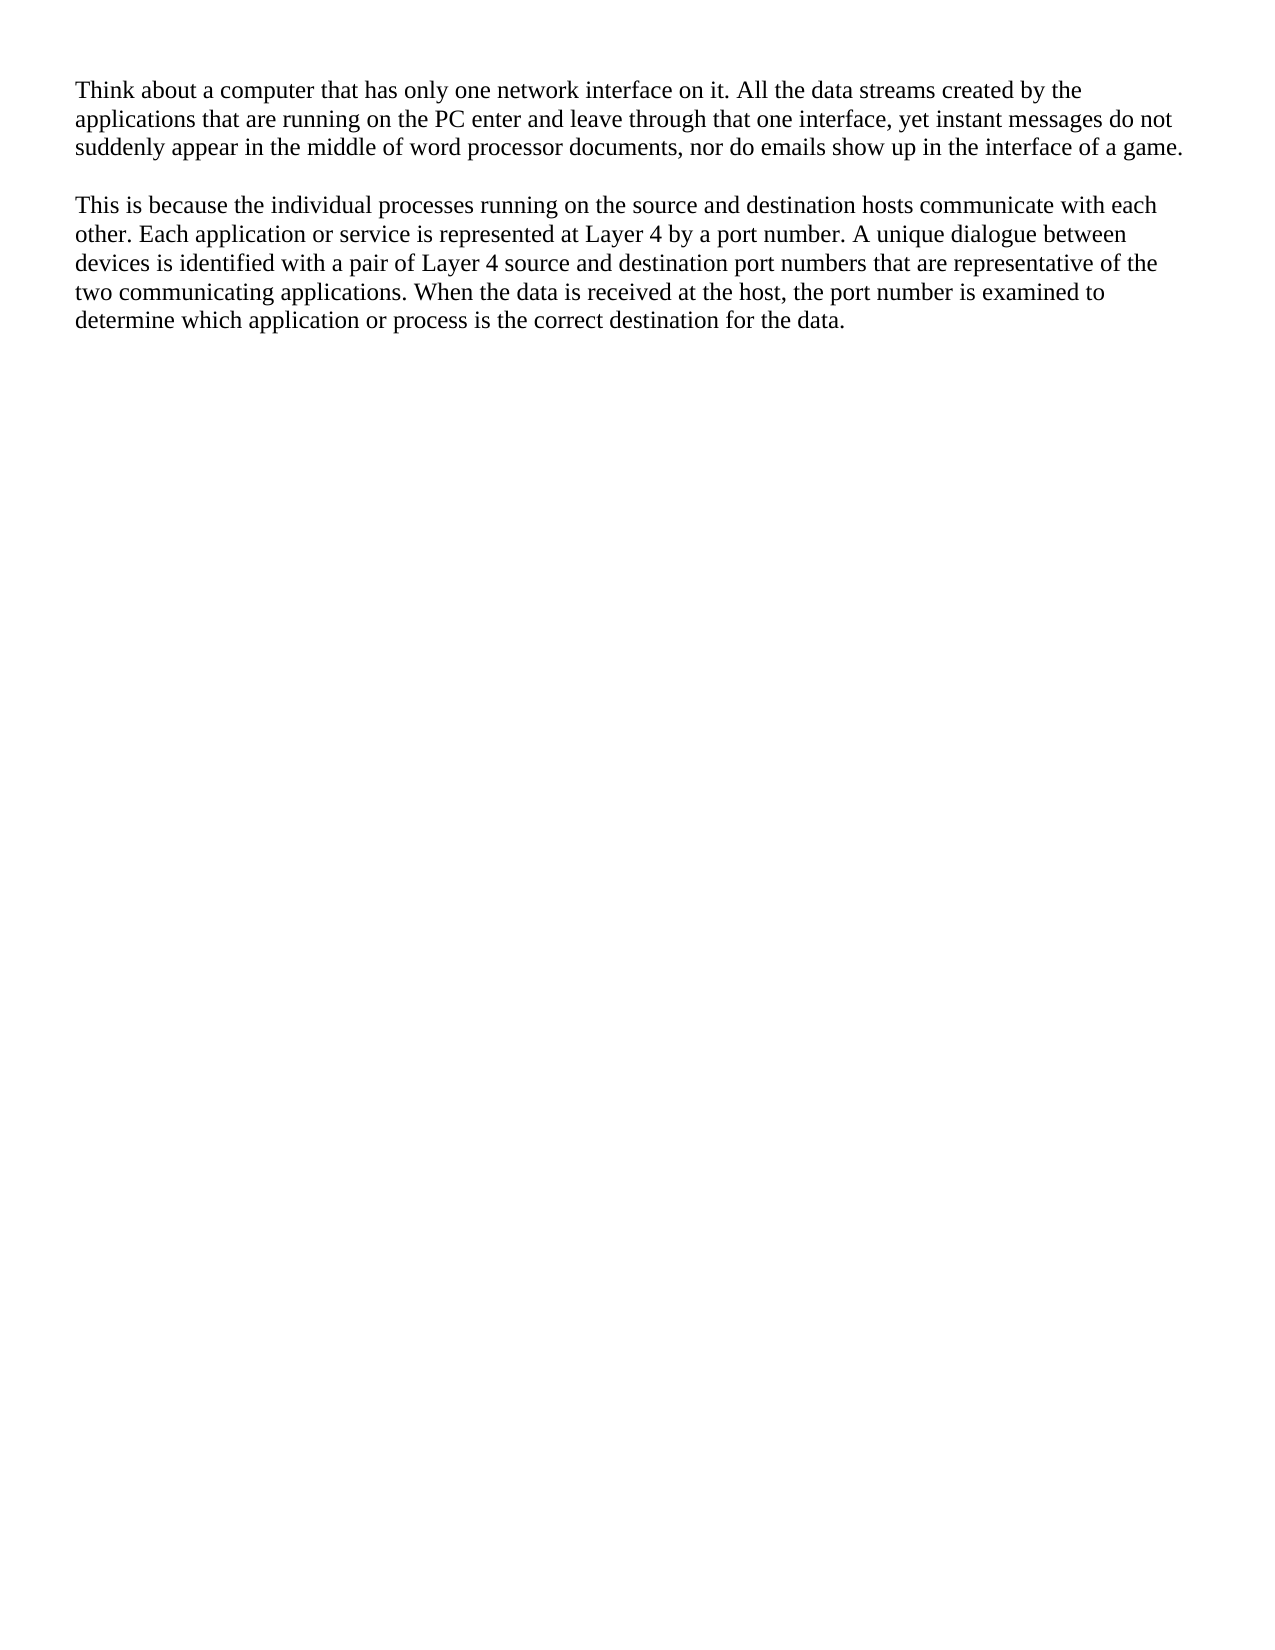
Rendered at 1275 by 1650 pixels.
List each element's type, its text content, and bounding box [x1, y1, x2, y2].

text This is because the individual processes running on the source and destination hosts communicate with each other. Each application or service is represented at Layer 4 by a port number. A unique dialogue between devices is identified with a pair of Layer 4 source and destination port numbers that are representative of the two communicating applications. When the data is received at the host, the port number is examined to determine which application or process is the correct destination for the data. [75, 190, 1200, 334]
text Think about a computer that has only one network interface on it. All the data streams created by the applications that are running on the PC enter and leave through that one interface, yet instant messages do not suddenly appear in the middle of word processor documents, nor do emails show up in the interface of a game. [75, 75, 1200, 161]
